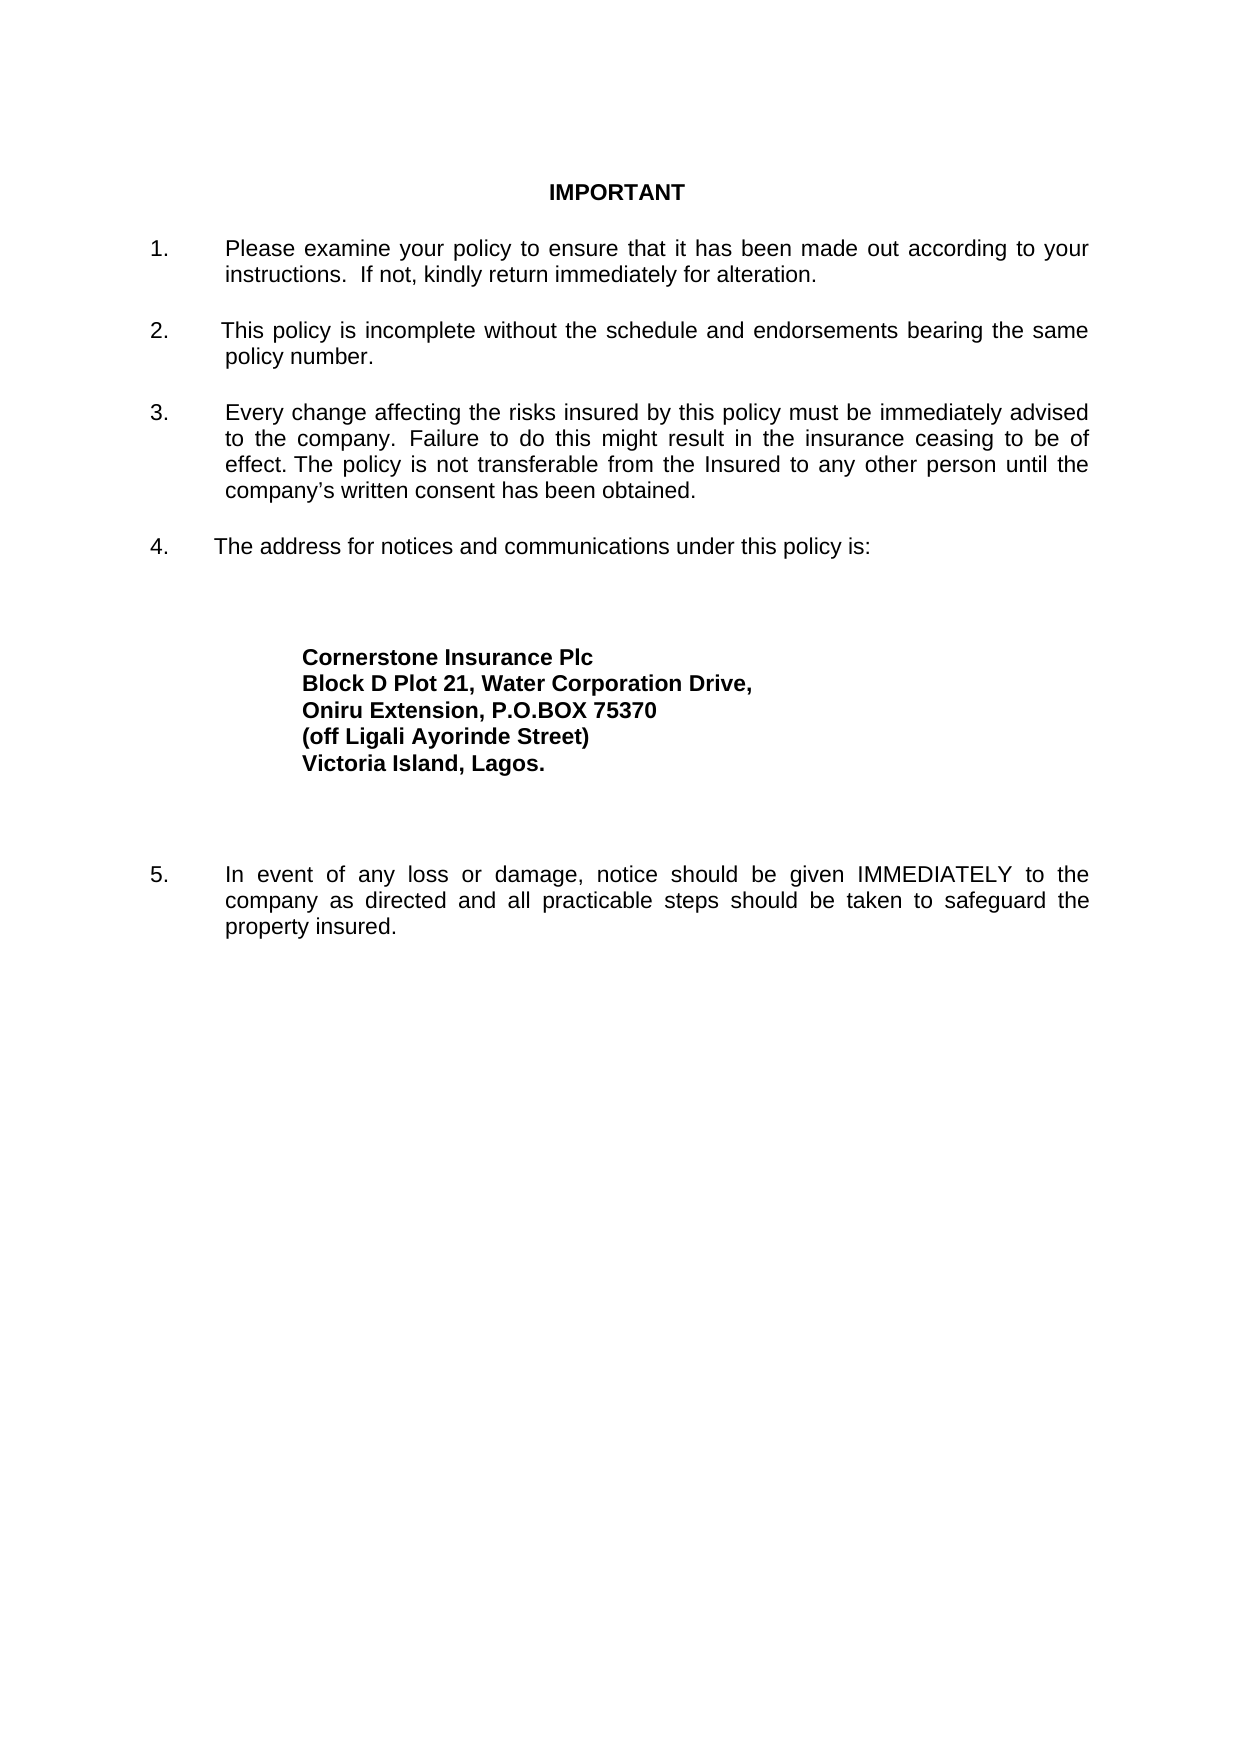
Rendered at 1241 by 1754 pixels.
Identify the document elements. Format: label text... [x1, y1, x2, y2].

text Cornerstone Insurance Plc [302, 644, 1090, 670]
text 5. In event of any loss or damage, notice should be given IMMEDIATELY to the company as directed and all practicable steps should be taken to safeguard the property insured. [150, 861, 1090, 939]
text IMPORTANT [150, 179, 1090, 206]
text (off Ligali Ayorinde Street) [302, 723, 1090, 749]
text Oniru Extension, P.O.BOX 75370 [302, 697, 1090, 723]
text 3. Every change affecting the risks insured by this policy must be immediately advised to the company. Failure to do this might result in the insurance ceasing to be of effect. The policy is not transferable from the Insured to any other person until the company’s written consent has been obtained. [150, 398, 1090, 504]
text 4. The address for notices and communications under this policy is: [150, 533, 1090, 559]
text Victoria Island, Lagos. [302, 749, 1090, 776]
text 2. This policy is incomplete without the schedule and endorsements bearing the same policy number. [150, 317, 1090, 369]
text Block D Plot 21, Water Corporation Drive, [302, 670, 1090, 697]
text 1. Please examine your policy to ensure that it has been made out according to your instructions. If not, kindly return immediately for alteration. [150, 235, 1090, 287]
